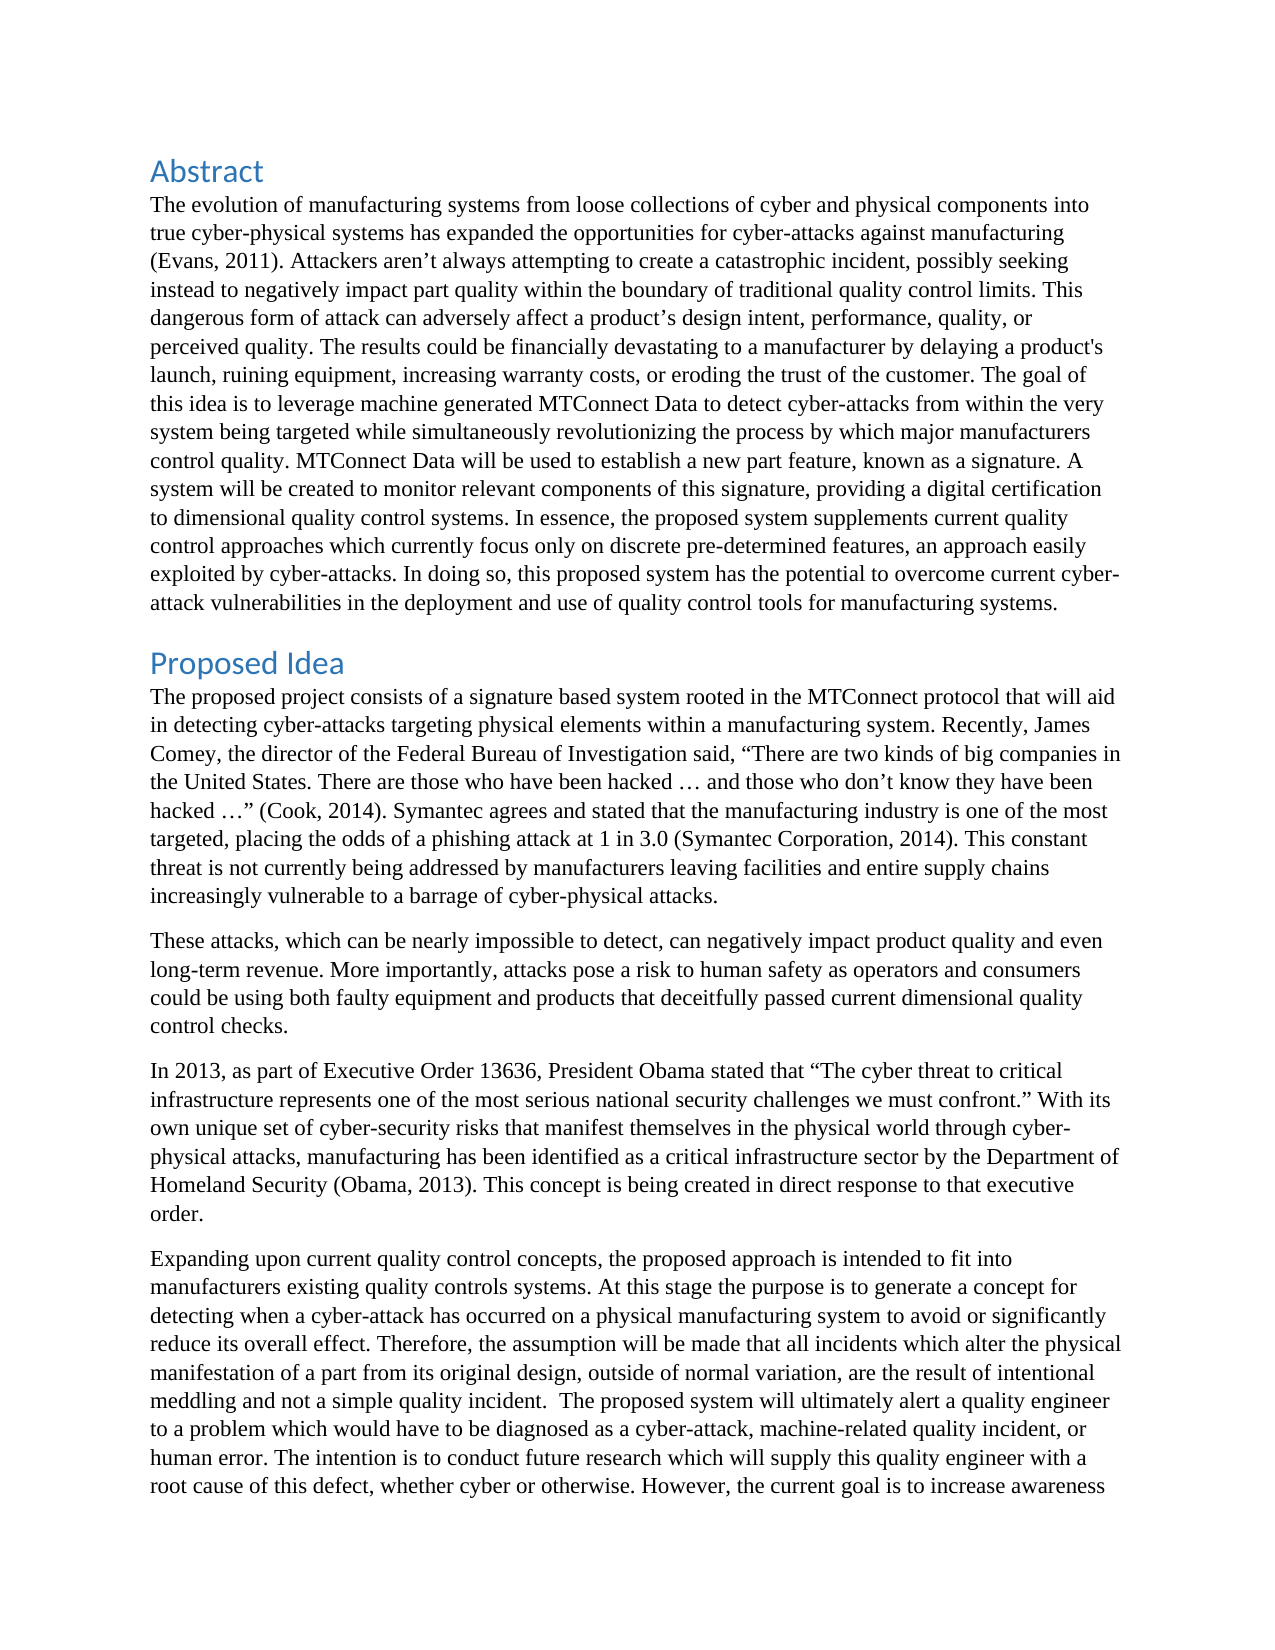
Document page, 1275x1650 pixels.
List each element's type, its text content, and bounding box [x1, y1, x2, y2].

subtitle Abstract [150, 150, 1125, 191]
subtitle Proposed Idea [150, 642, 1125, 683]
text The evolution of manufacturing systems from loose collections of cyber and physical components into true cyber-physical systems has expanded the opportunities for cyber-attacks against manufacturing (Evans, 2011). Attackers aren’t always attempting to create a catastrophic incident, possibly seeking instead to negatively impact part quality within the boundary of traditional quality control limits. This dangerous form of attack can adversely affect a product’s design intent, performance, quality, or perceived quality. The results could be financially devastating to a manufacturer by delaying a product's launch, ruining equipment, increasing warranty costs, or eroding the trust of the customer. The goal of this idea is to leverage machine generated MTConnect Data to detect cyber-attacks from within the very system being targeted while simultaneously revolutionizing the process by which major manufacturers control quality. MTConnect Data will be used to establish a new part feature, known as a signature. A system will be created to monitor relevant components of this signature, providing a digital certification to dimensional quality control systems. In essence, the proposed system supplements current quality control approaches which currently focus only on discrete pre-determined features, an approach easily exploited by cyber-attacks. In doing so, this proposed system has the potential to overcome current cyber-attack vulnerabilities in the deployment and use of quality control tools for manufacturing systems. [150, 191, 1125, 615]
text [150, 1245, 1125, 1499]
text These attacks, which can be nearly impossible to detect, can negatively impact product quality and even long-term revenue. More importantly, attacks pose a risk to human safety as operators and consumers could be using both faulty equipment and products that deceitfully passed current dimensional quality control checks. [150, 927, 1125, 1039]
text In 2013, as part of Executive Order 13636, President Obama stated that “The cyber threat to critical infrastructure represents one of the most serious national security challenges we must confront.” With its own unique set of cyber-security risks that manifest themselves in the physical world through cyber-physical attacks, manufacturing has been identified as a critical infrastructure sector by the Department of Homeland Security (Obama, 2013). This concept is being created in direct response to that executive order. [150, 1058, 1125, 1226]
text The proposed project consists of a signature based system rooted in the MTConnect protocol that will aid in detecting cyber-attacks targeting physical elements within a manufacturing system. Recently, James Comey, the director of the Federal Bureau of Investigation said, “There are two kinds of big companies in the United States. There are those who have been hacked … and those who don’t know they have been hacked …” (Cook, 2014). Symantec agrees and stated that the manufacturing industry is one of the most targeted, placing the odds of a phishing attack at 1 in 3.0 (Symantec Corporation, 2014). This constant threat is not currently being addressed by manufacturers leaving facilities and entire supply chains increasingly vulnerable to a barrage of cyber-physical attacks. [150, 683, 1125, 908]
